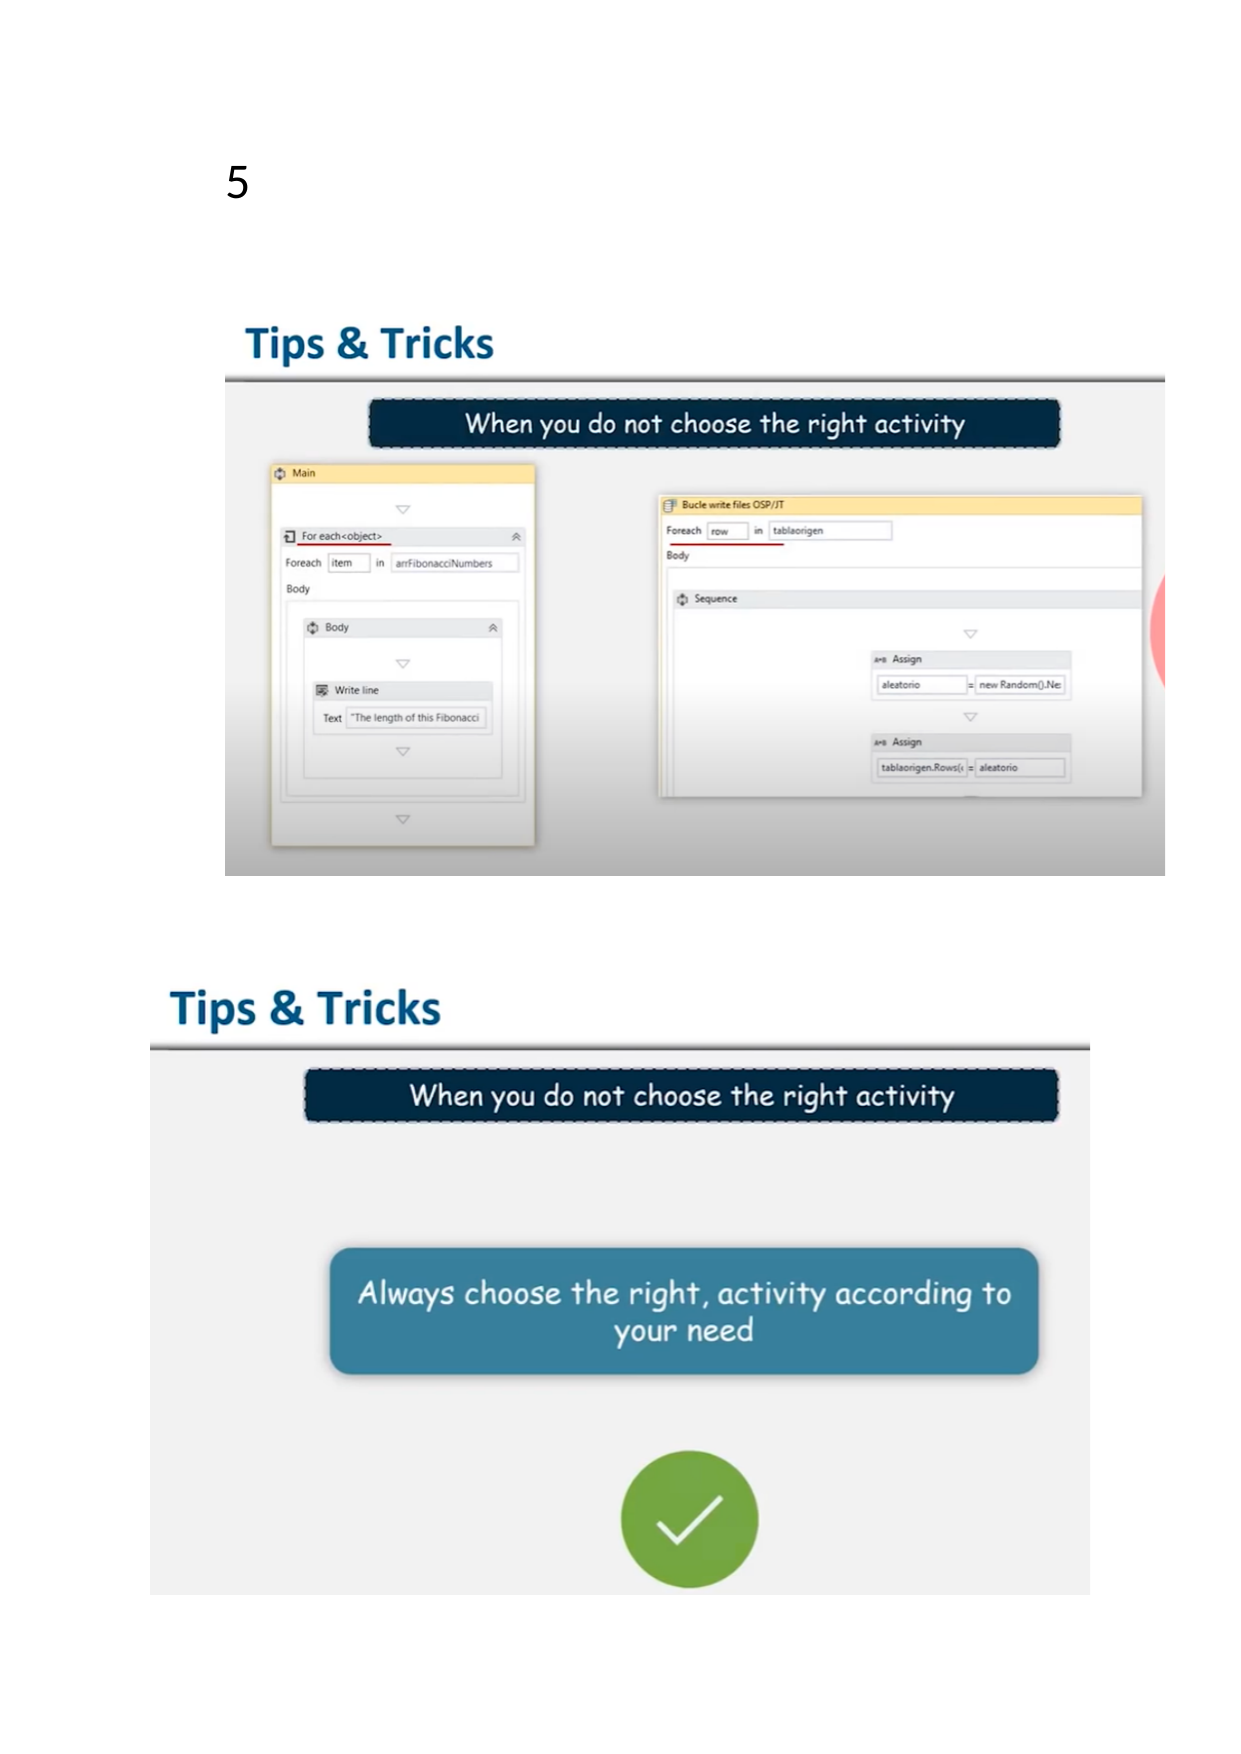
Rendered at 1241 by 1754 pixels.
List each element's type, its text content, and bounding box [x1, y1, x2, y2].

text 5 [150, 150, 1090, 211]
picture [225, 315, 1166, 876]
picture [150, 974, 1091, 1595]
